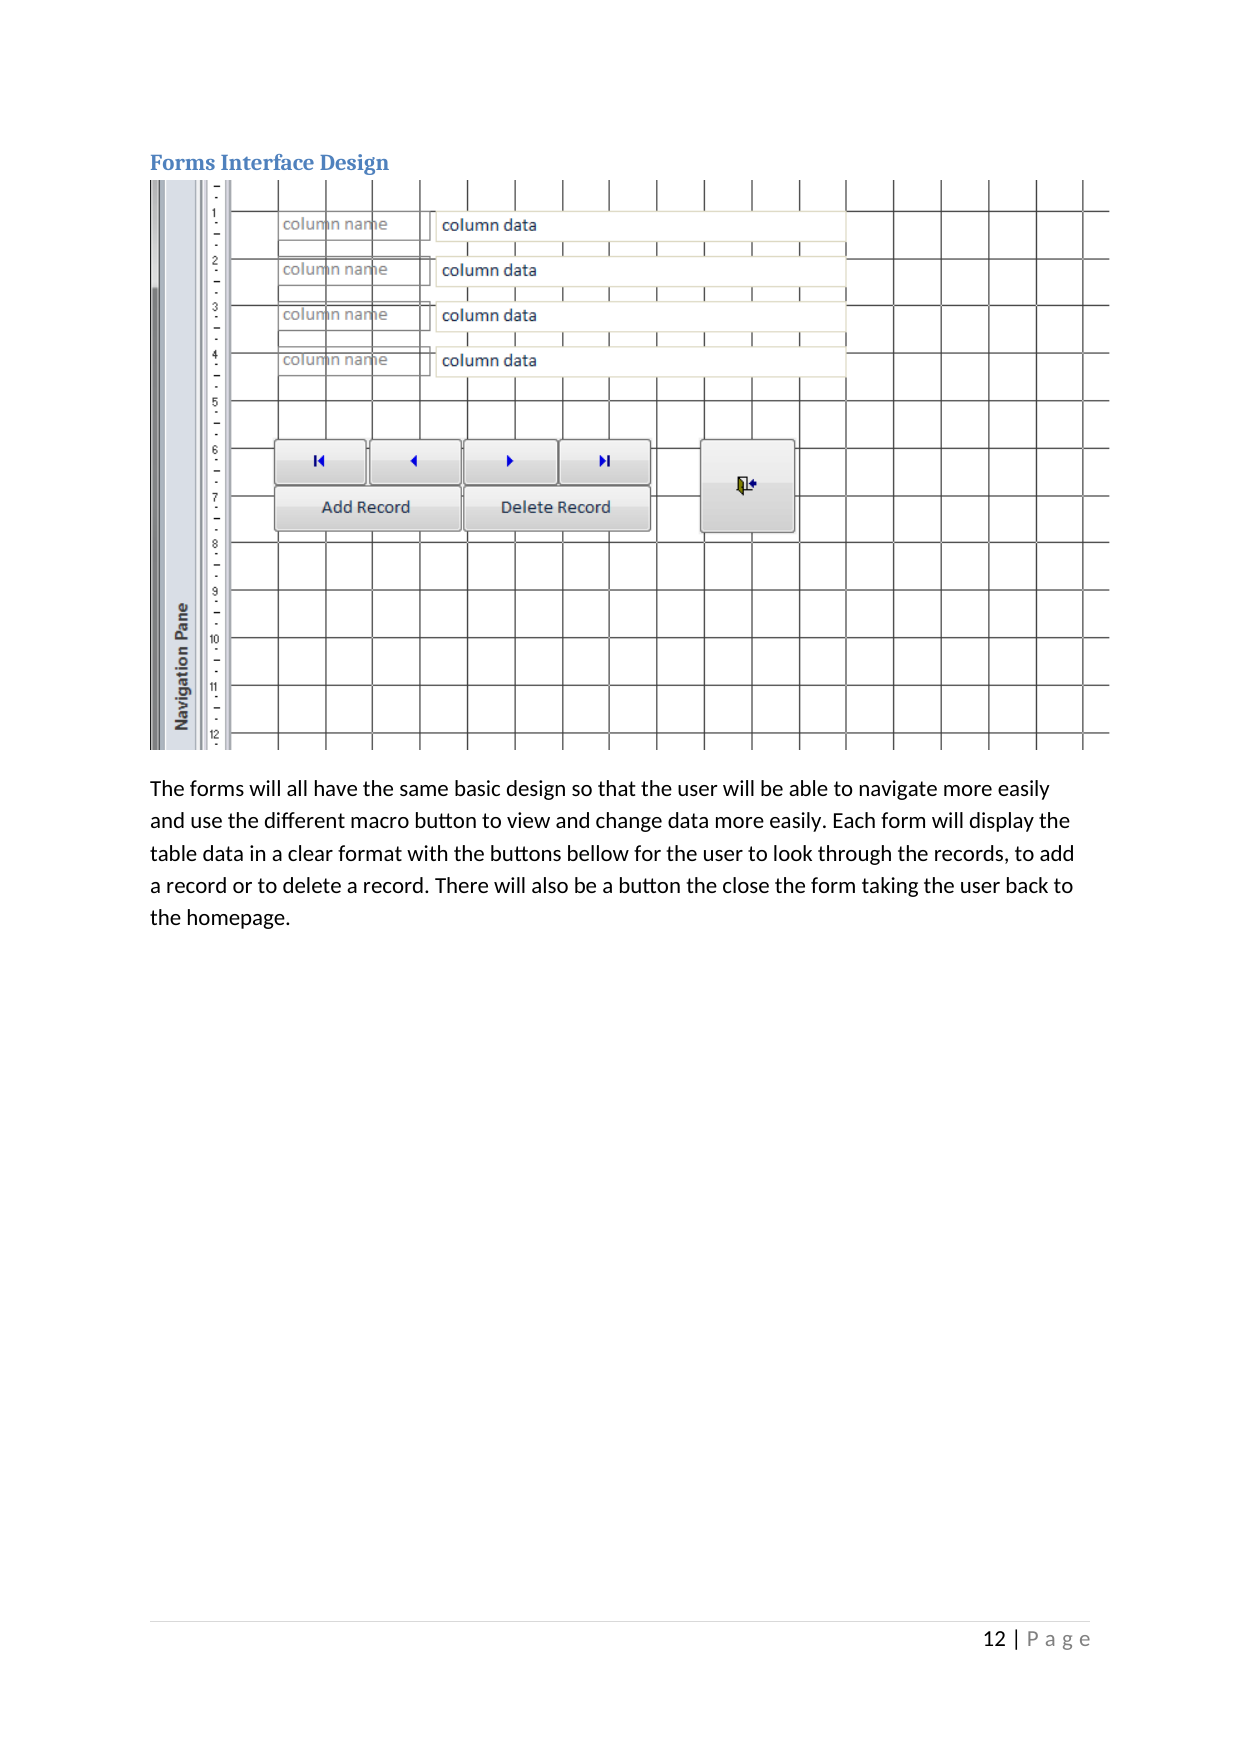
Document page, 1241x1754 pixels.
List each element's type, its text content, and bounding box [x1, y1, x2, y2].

picture [150, 180, 1110, 750]
text The forms will all have the same basic design so that the user will be able to navigate more easily and use the different macro button to view and change data more easily. Each form will display the table data in a clear format with the buttons bellow for the user to look through the records, to add a record or to delete a record. There will also be a button the close the form taking the user back to the homepage. [150, 774, 1090, 931]
subtitle Forms Interface Design [150, 150, 1090, 176]
